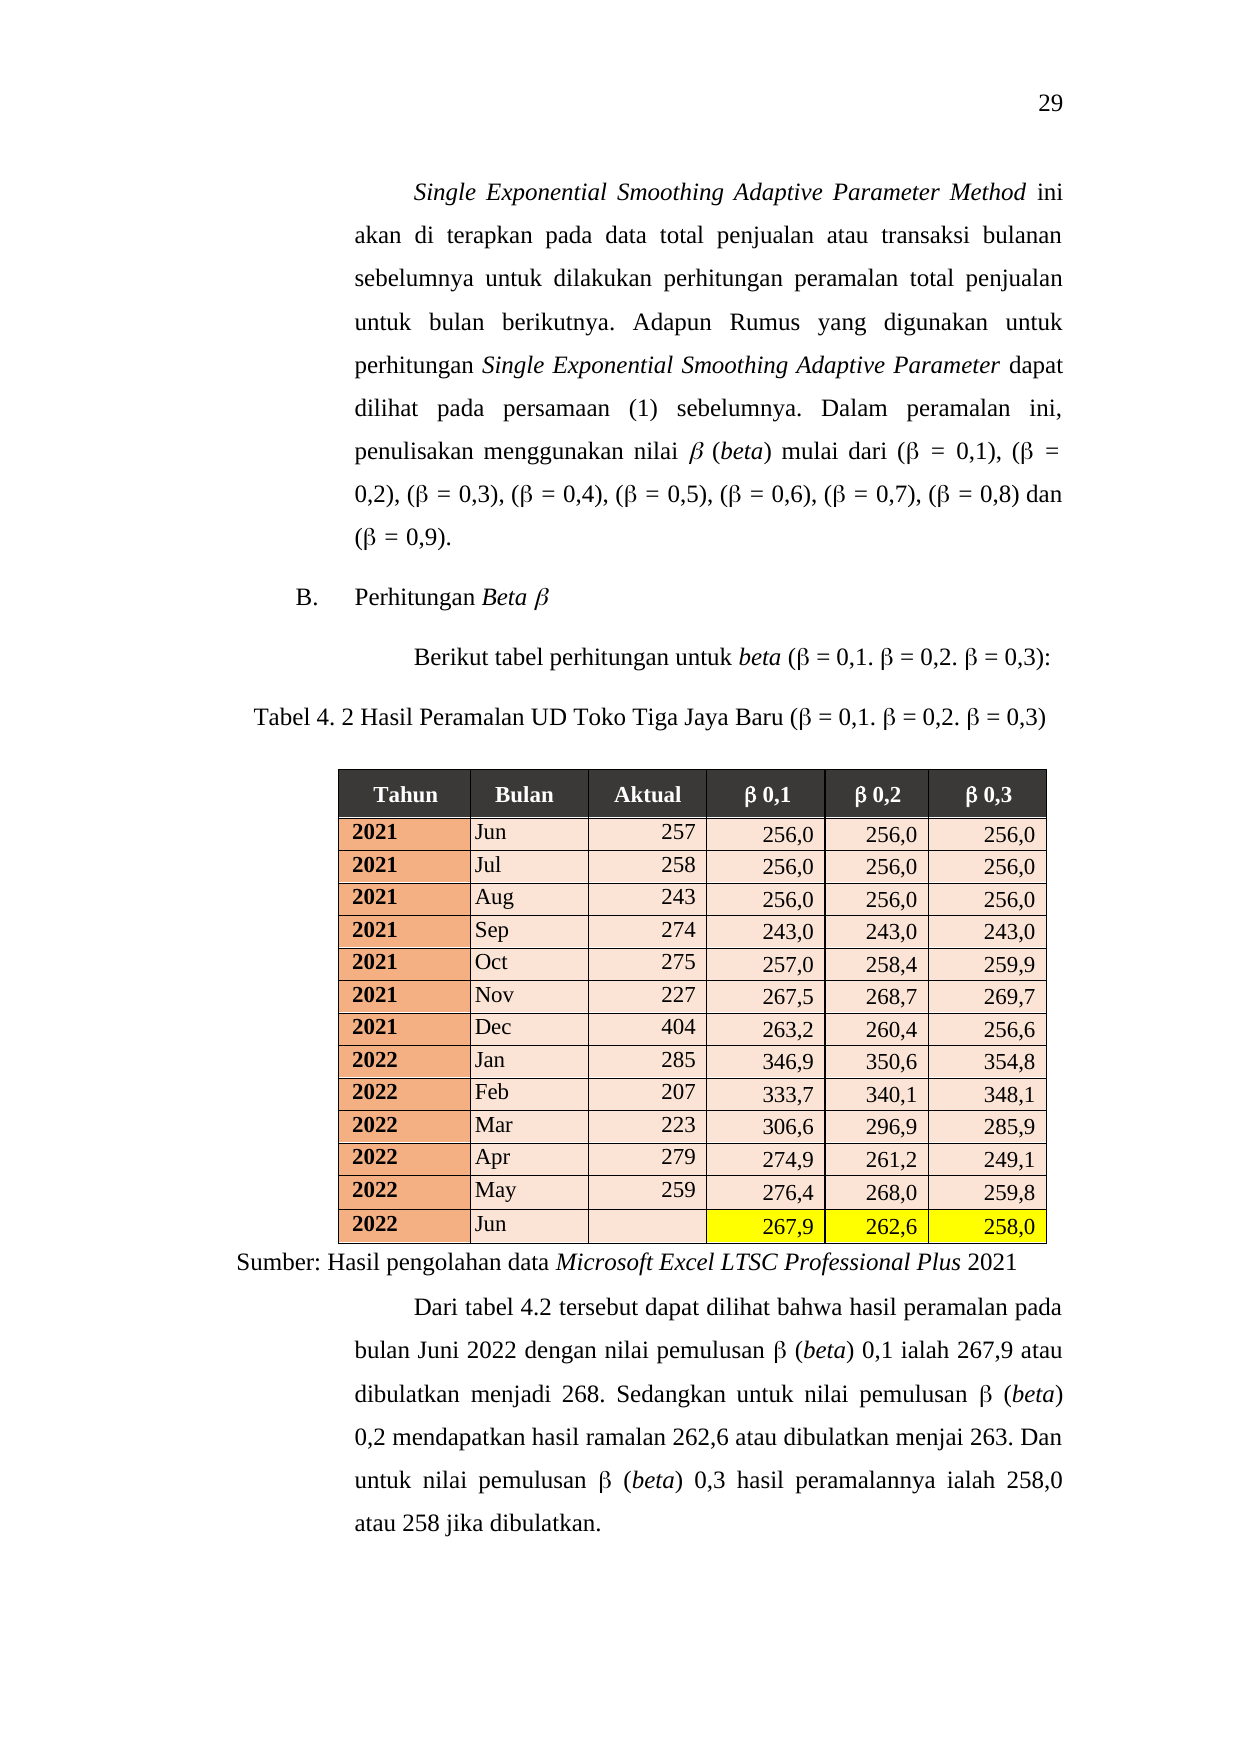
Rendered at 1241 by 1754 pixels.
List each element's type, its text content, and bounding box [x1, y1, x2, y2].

table_cell 2022 [339, 1210, 470, 1242]
text Sumber: Hasil pengolahan data Microsoft Excel LTSC Professional Plus 2021 [236, 751, 1063, 1276]
table_cell 256,6 [929, 1014, 1046, 1045]
table_cell 261,2 [826, 1144, 928, 1175]
table_cell Aug [471, 884, 588, 915]
table_cell 243 [589, 884, 706, 915]
table_cell Jul [471, 851, 588, 882]
table_cell 269,7 [929, 981, 1046, 1012]
table_cell Apr [471, 1144, 588, 1175]
table_cell 223 [589, 1111, 706, 1142]
table_cell 259,9 [929, 949, 1046, 980]
table_cell 404 [589, 1014, 706, 1045]
table_cell 350,6 [826, 1046, 928, 1077]
table_cell 243,0 [826, 916, 928, 947]
table_cell 256,0 [826, 819, 928, 850]
table_cell 259 [589, 1176, 706, 1209]
table_cell 279 [589, 1144, 706, 1175]
table_header Aktual [589, 770, 706, 817]
text Tabel 4. 2 Hasil Peramalan UD Toko Tiga Jaya Baru ( = 0,1. = 0,2. = 0,3) [236, 702, 1063, 730]
table_cell 346,9 [707, 1046, 824, 1077]
table_cell 354,8 [929, 1046, 1046, 1077]
table_cell 260,4 [826, 1014, 928, 1045]
table_cell 249,1 [929, 1144, 1046, 1175]
table_cell 2021 [339, 981, 470, 1012]
table_header Tahun [339, 770, 470, 817]
table_cell 256,0 [826, 851, 928, 882]
table_cell Nov [471, 981, 588, 1012]
table_cell 256,0 [826, 884, 928, 915]
table_cell 2021 [339, 819, 470, 850]
table_cell 267,5 [707, 981, 824, 1012]
table_cell 275 [589, 949, 706, 980]
table_cell 257,0 [707, 949, 824, 980]
table_cell 256,0 [929, 819, 1046, 850]
table_cell 2022 [339, 1079, 470, 1110]
table_cell 2021 [339, 949, 470, 980]
table_cell 227 [589, 981, 706, 1012]
text Berikut tabel perhitungan untuk beta ( = 0,1. = 0,2. = 0,3): [354, 642, 1063, 671]
table_cell 2021 [339, 884, 470, 915]
table_cell May [471, 1176, 588, 1209]
table_cell 259,8 [929, 1176, 1046, 1209]
table_cell Jan [471, 1046, 588, 1077]
table_cell 2022 [339, 1046, 470, 1077]
text Single Exponential Smoothing Adaptive Parameter Method ini akan di terapkan pada data total penjualan atau transaksi bulanan sebelumnya untuk dilakukan perhitungan peramalan total penjualan untuk bulan berikutnya. Adapun Rumus yang digunakan untuk perhitungan Single Exponential Smoothing Adaptive Parameter dapat dilihat pada persamaan (1) sebelumnya. Dalam peramalan ini, penulisakan menggunakan nilai (beta) mulai dari ( = 0,1), ( = 0,2), ( = 0,3), ( = 0,4), ( = 0,5), ( = 0,6), ( = 0,7), ( = 0,8) dan ( = 0,9). [354, 177, 1063, 551]
table_cell 2022 [339, 1144, 470, 1175]
table_cell 296,9 [826, 1111, 928, 1142]
table_cell Jun [471, 1210, 588, 1242]
table_header Bulan [471, 770, 588, 817]
table_cell 256,0 [707, 819, 824, 850]
table_cell Oct [471, 949, 588, 980]
table_cell 258,0 [929, 1210, 1046, 1242]
table_cell 263,2 [707, 1014, 824, 1045]
table_header 0,3 [929, 770, 1046, 817]
table_cell 285 [589, 1046, 706, 1077]
table_cell 256,0 [707, 851, 824, 882]
table_cell 243,0 [929, 916, 1046, 947]
table_cell 333,7 [707, 1079, 824, 1110]
table_cell 306,6 [707, 1111, 824, 1142]
table_header 0,1 [707, 770, 824, 817]
table_cell Sep [471, 916, 588, 947]
table_cell [589, 1210, 706, 1242]
table_cell 2022 [339, 1111, 470, 1142]
table_cell 2021 [339, 916, 470, 947]
table_cell 285,9 [929, 1111, 1046, 1142]
table_cell 2022 [339, 1176, 470, 1209]
table_cell 256,0 [929, 884, 1046, 915]
table_cell 267,9 [707, 1210, 824, 1242]
table_cell 2021 [339, 1014, 470, 1045]
table_cell 207 [589, 1079, 706, 1110]
table_cell 268,7 [826, 981, 928, 1012]
list Perhitungan Beta [295, 582, 1063, 611]
table_cell 348,1 [929, 1079, 1046, 1110]
table_cell Jun [471, 819, 588, 850]
table_cell 262,6 [826, 1210, 928, 1242]
table_cell 276,4 [707, 1176, 824, 1209]
table_cell 258 [589, 851, 706, 882]
table_cell 340,1 [826, 1079, 928, 1110]
table_cell 274 [589, 916, 706, 947]
table_cell Mar [471, 1111, 588, 1142]
table_cell 256,0 [929, 851, 1046, 882]
text Dari tabel 4.2 tersebut dapat dilihat bahwa hasil peramalan pada bulan Juni 2022 dengan nilai pemulusan (beta) 0,1 ialah 267,9 atau dibulatkan menjadi 268. Sedangkan untuk nilai pemulusan (beta) 0,2 mendapatkan hasil ramalan 262,6 atau dibulatkan menjai 263. Dan untuk nilai pemulusan (beta) 0,3 hasil peramalannya ialah 258,0 atau 258 jika dibulatkan. [354, 1292, 1063, 1537]
table_cell Dec [471, 1014, 588, 1045]
table_cell Feb [471, 1079, 588, 1110]
table_header 0,2 [826, 770, 928, 817]
table_cell 268,0 [826, 1176, 928, 1209]
table_cell 256,0 [707, 884, 824, 915]
table_cell 257 [589, 819, 706, 850]
table_cell 274,9 [707, 1144, 824, 1175]
table_cell 258,4 [826, 949, 928, 980]
table_cell 243,0 [707, 916, 824, 947]
table_cell 2021 [339, 851, 470, 882]
